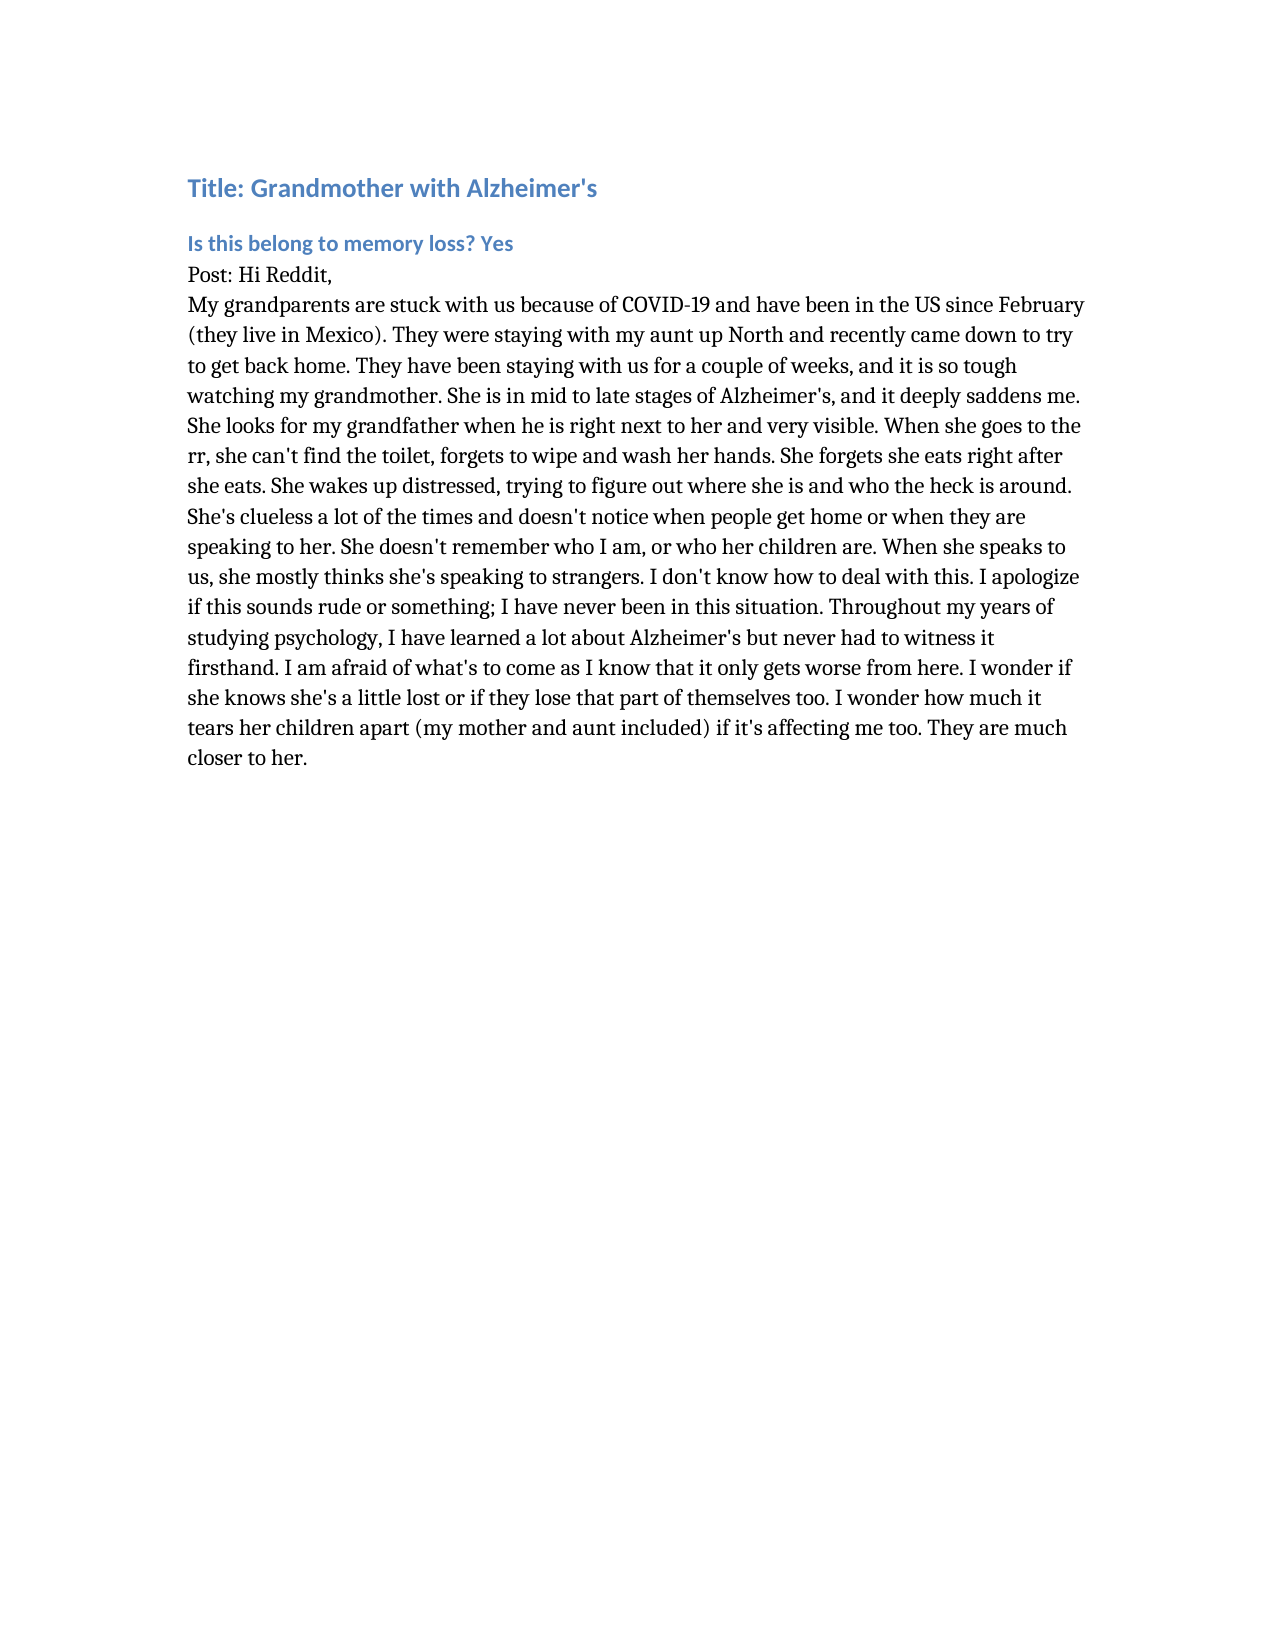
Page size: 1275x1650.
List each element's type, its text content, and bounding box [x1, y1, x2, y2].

text Post: Hi Reddit, My grandparents are stuck with us because of COVID-19 and have been in the US since February (they live in Mexico). They were staying with my aunt up North and recently came down to try to get back home. They have been staying with us for a couple of weeks, and it is so tough watching my grandmother. She is in mid to late stages of Alzheimer's, and it deeply saddens me. She looks for my grandfather when he is right next to her and very visible. When she goes to the rr, she can't find the toilet, forgets to wipe and wash her hands. She forgets she eats right after she eats. She wakes up distressed, trying to figure out where she is and who the heck is around. She's clueless a lot of the times and doesn't notice when people get home or when they are speaking to her. She doesn't remember who I am, or who her children are. When she speaks to us, she mostly thinks she's speaking to strangers. I don't know how to deal with this. I apologize if this sounds rude or something; I have never been in this situation. Throughout my years of studying psychology, I have learned a lot about Alzheimer's but never had to witness it firsthand. I am afraid of what's to come as I know that it only gets worse from here. I wonder if she knows she's a little lost or if they lose that part of themselves too. I wonder how much it tears her children apart (my mother and aunt included) if it's affecting me too. They are much closer to her. [187, 262, 1087, 771]
subtitle Title: Grandmother with Alzheimer's [187, 171, 1087, 204]
subtitle Is this belong to memory loss? Yes [187, 229, 1087, 258]
